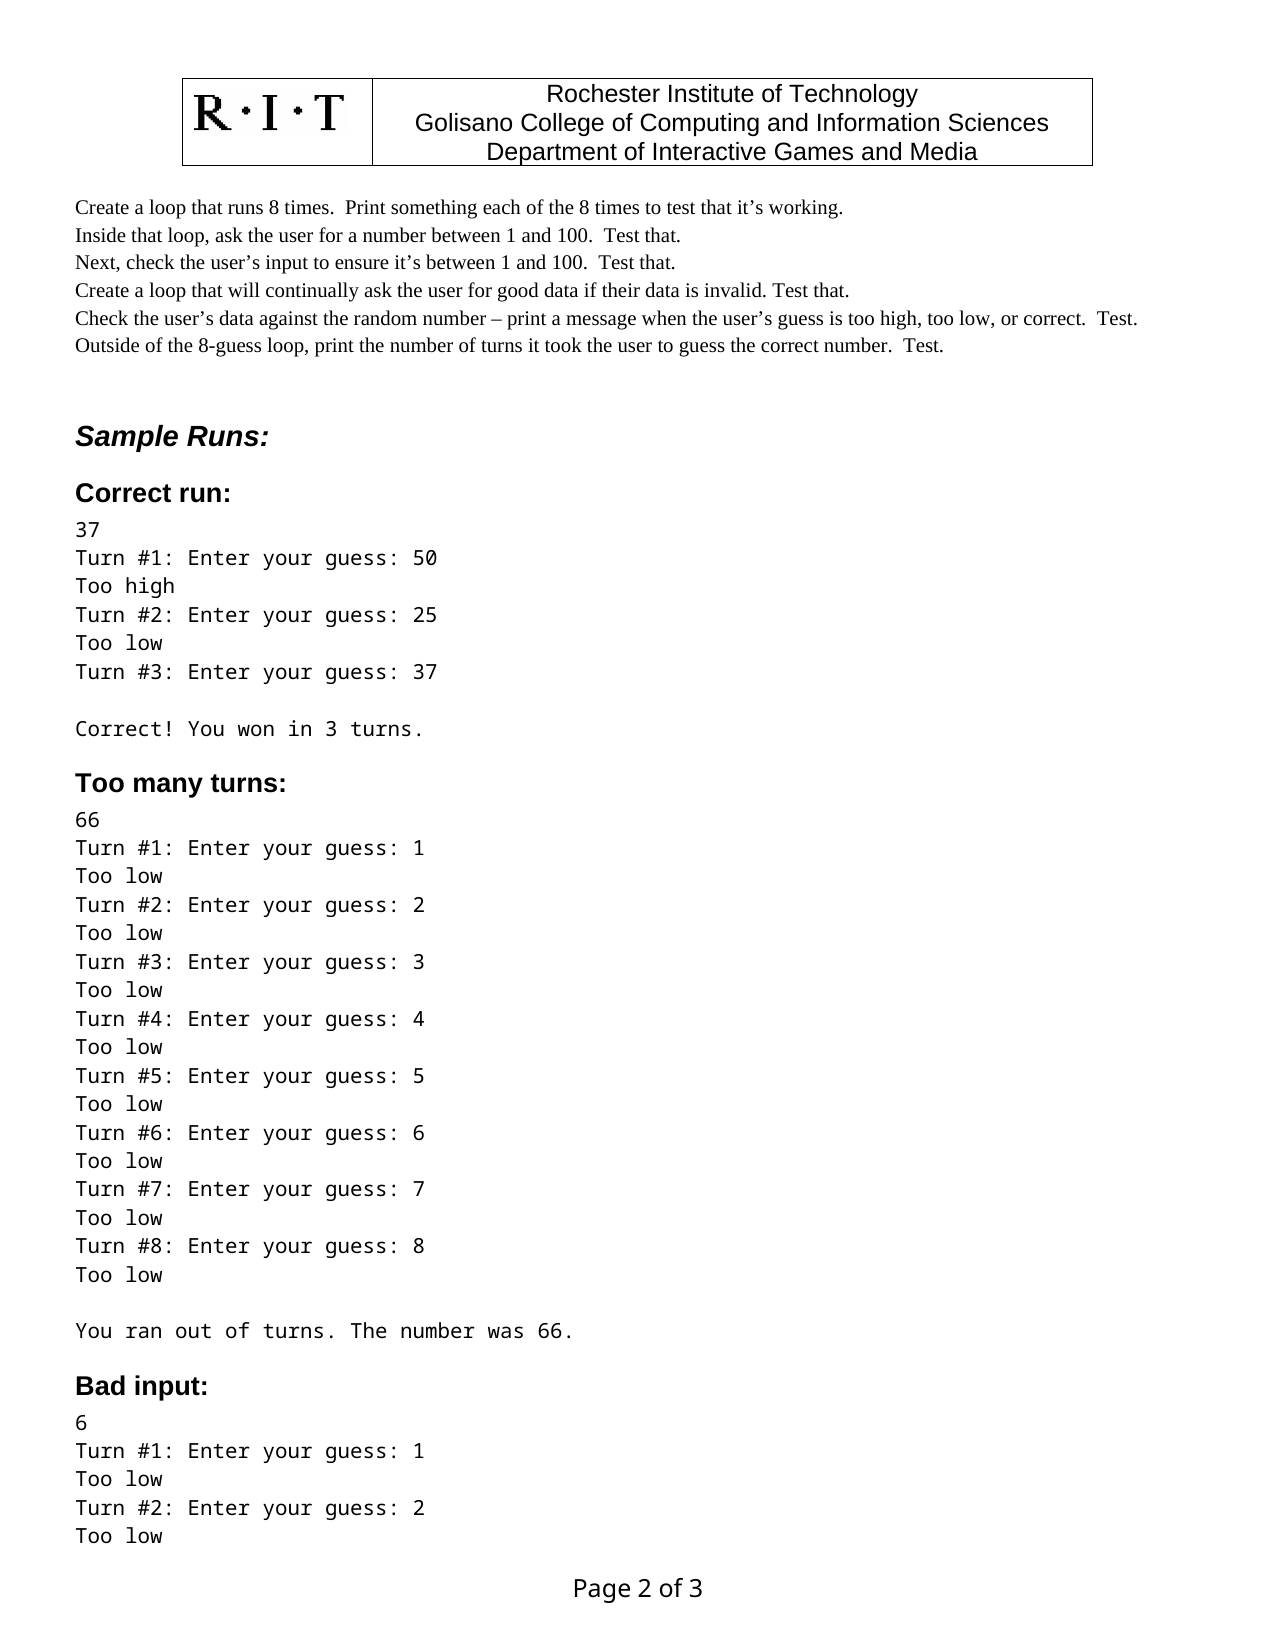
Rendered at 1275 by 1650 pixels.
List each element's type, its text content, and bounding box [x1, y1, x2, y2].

text Turn #3: Enter your guess: 37 [75, 657, 1200, 685]
text Too low [75, 1203, 1200, 1231]
text Too high [75, 572, 1200, 600]
subtitle Too many turns: [75, 767, 1200, 798]
text Too low [75, 628, 1200, 657]
text Too low [75, 1521, 1200, 1550]
text Turn #2: Enter your guess: 2 [75, 1493, 1200, 1521]
text 66 [75, 805, 1200, 833]
text Turn #1: Enter your guess: 1 [75, 1436, 1200, 1464]
text Turn #1: Enter your guess: 1 [75, 833, 1200, 862]
text Too low [75, 862, 1200, 890]
text Check the user’s data against the random number – print a message when the user’s guess is too high, too low, or correct. Test. [75, 306, 1200, 329]
text Too low [75, 975, 1200, 1004]
text Outside of the 8-guess loop, print the number of turns it took the user to guess the correct number. Test. [75, 333, 1200, 357]
text Inside that loop, ask the user for a number between 1 and 100. Test that. [75, 223, 1200, 247]
subtitle Correct run: [75, 477, 1200, 508]
text Turn #2: Enter your guess: 25 [75, 600, 1200, 628]
text Turn #5: Enter your guess: 5 [75, 1061, 1200, 1089]
subtitle Sample Runs: [75, 419, 1200, 452]
text Too low [75, 1260, 1200, 1288]
text Turn #4: Enter your guess: 4 [75, 1004, 1200, 1032]
text Correct! You won in 3 turns. [75, 714, 1200, 742]
text Turn #1: Enter your guess: 50 [75, 543, 1200, 572]
text Turn #8: Enter your guess: 8 [75, 1231, 1200, 1260]
text Too low [75, 918, 1200, 947]
text Create a loop that runs 8 times. Print something each of the 8 times to test that it’s working. [75, 195, 1200, 219]
text Next, check the user’s input to ensure it’s between 1 and 100. Test that. [75, 250, 1200, 274]
text You ran out of turns. The number was 66. [75, 1317, 1200, 1345]
text Too low [75, 1089, 1200, 1118]
text Turn #7: Enter your guess: 7 [75, 1174, 1200, 1203]
text 6 [75, 1408, 1200, 1436]
text Turn #3: Enter your guess: 3 [75, 947, 1200, 975]
text 37 [75, 515, 1200, 543]
text Too low [75, 1032, 1200, 1061]
text Create a loop that will continually ask the user for good data if their data is invalid. Test that. [75, 278, 1200, 302]
text Turn #2: Enter your guess: 2 [75, 890, 1200, 918]
text Turn #6: Enter your guess: 6 [75, 1118, 1200, 1146]
text Too low [75, 1464, 1200, 1493]
text Too low [75, 1146, 1200, 1174]
subtitle Bad input: [75, 1370, 1200, 1401]
picture [194, 91, 348, 134]
